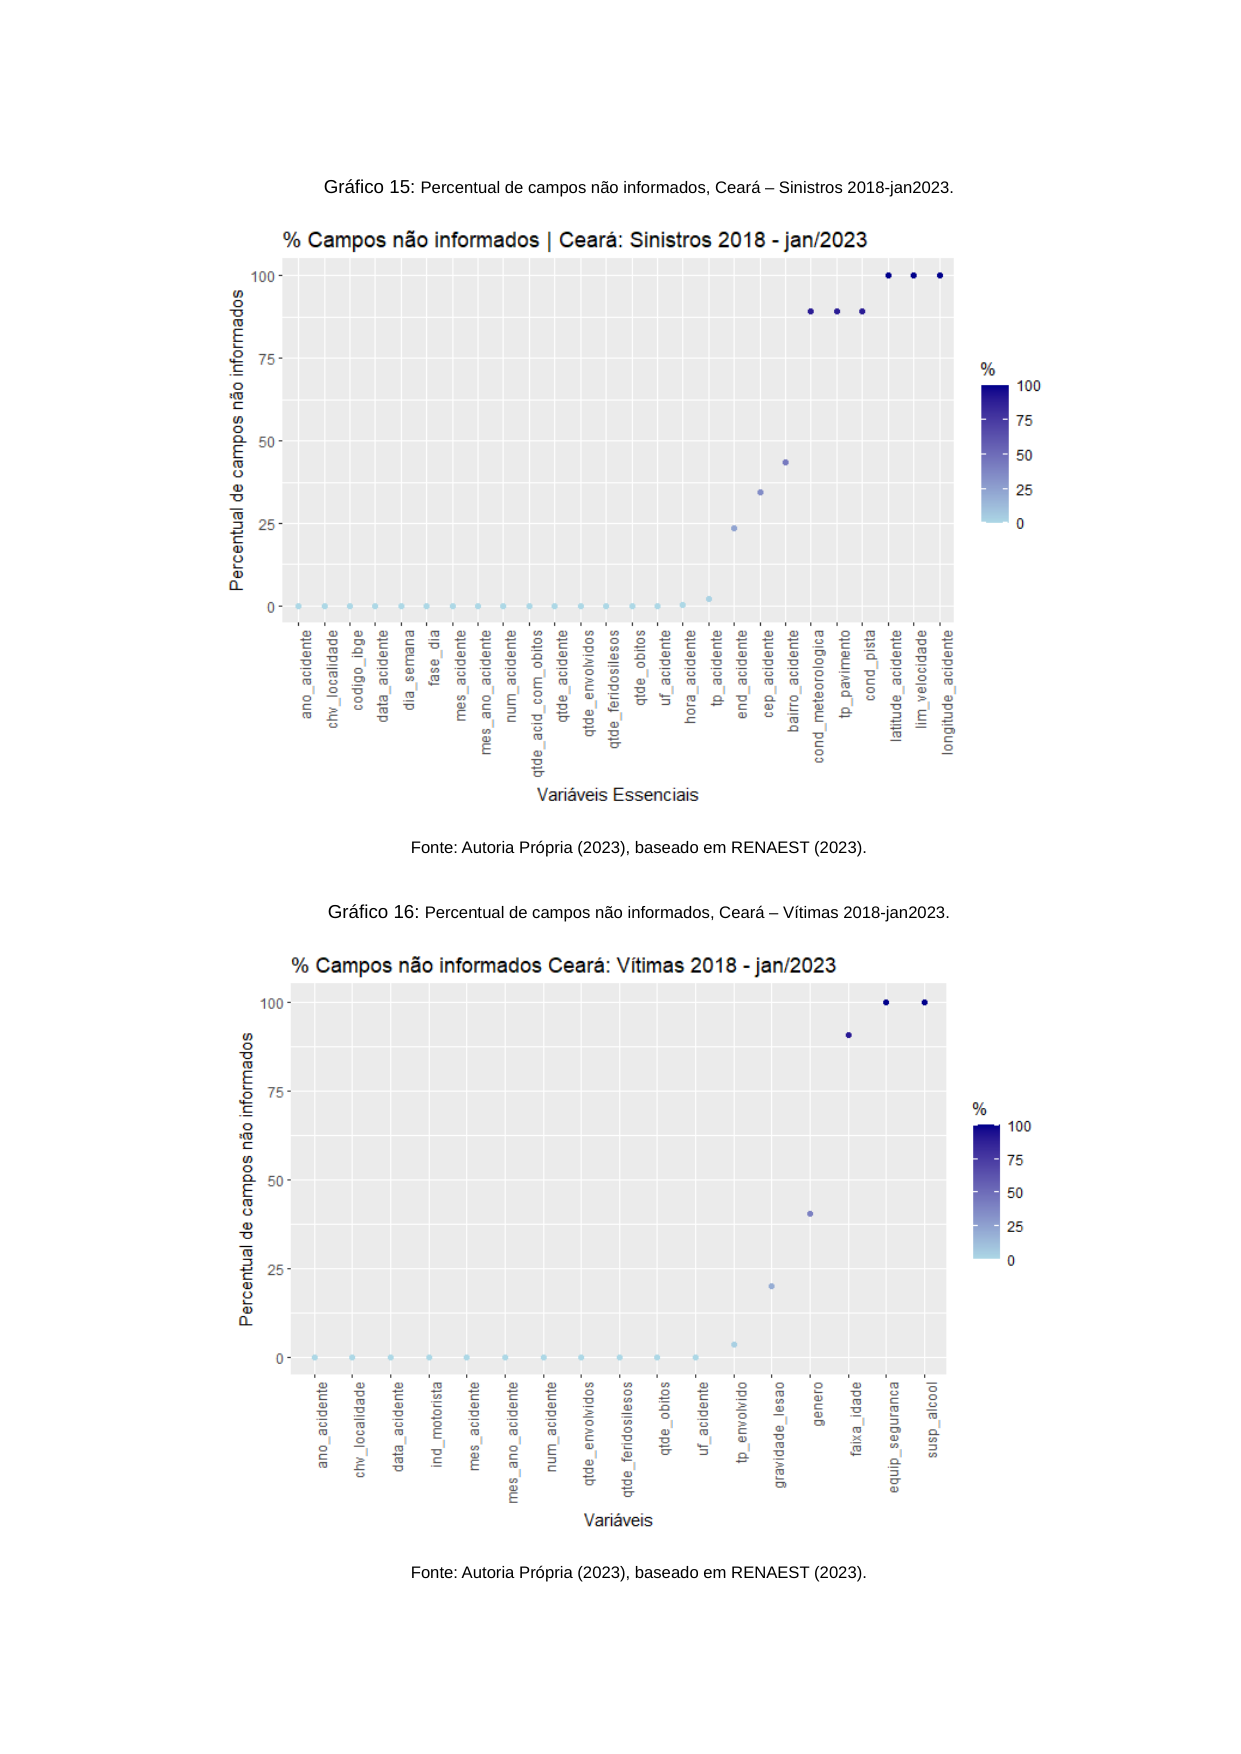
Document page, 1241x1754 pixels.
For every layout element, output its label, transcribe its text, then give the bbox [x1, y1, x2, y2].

text Fonte: Autoria Própria (2023), baseado em RENAEST (2023). [177, 1563, 1063, 1582]
picture [230, 947, 1048, 1538]
text Fonte: Autoria Própria (2023), baseado em RENAEST (2023). [177, 837, 1063, 857]
picture [219, 222, 1058, 813]
text Gráfico 15: Percentual de campos não informados, Ceará – Sinistros 2018-jan2023. [177, 175, 1063, 197]
text Gráfico 16: Percentual de campos não informados, Ceará – Vítimas 2018-jan2023. [177, 901, 1063, 922]
